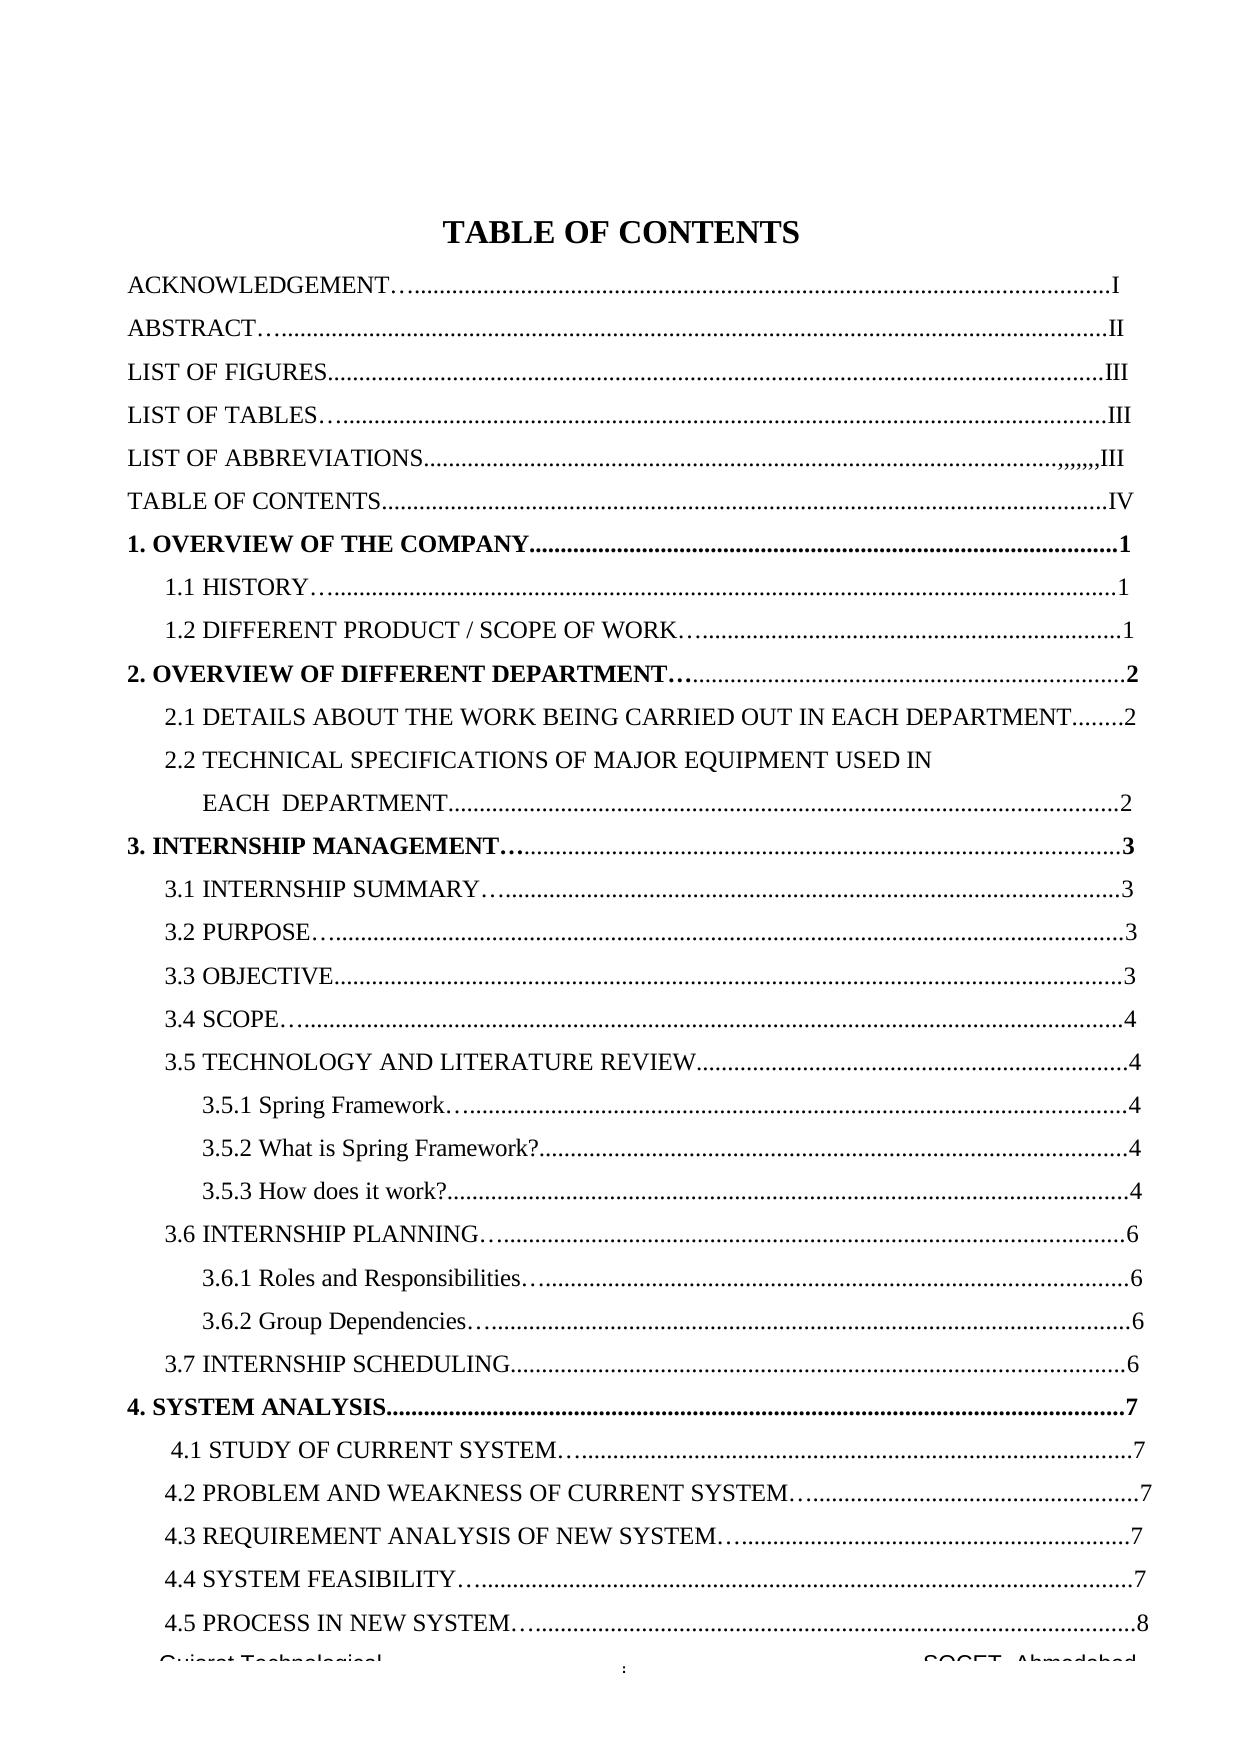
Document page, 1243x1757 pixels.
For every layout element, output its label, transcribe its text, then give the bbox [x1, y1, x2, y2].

subtitle TABLE OF CONTENTS [286, 213, 956, 251]
